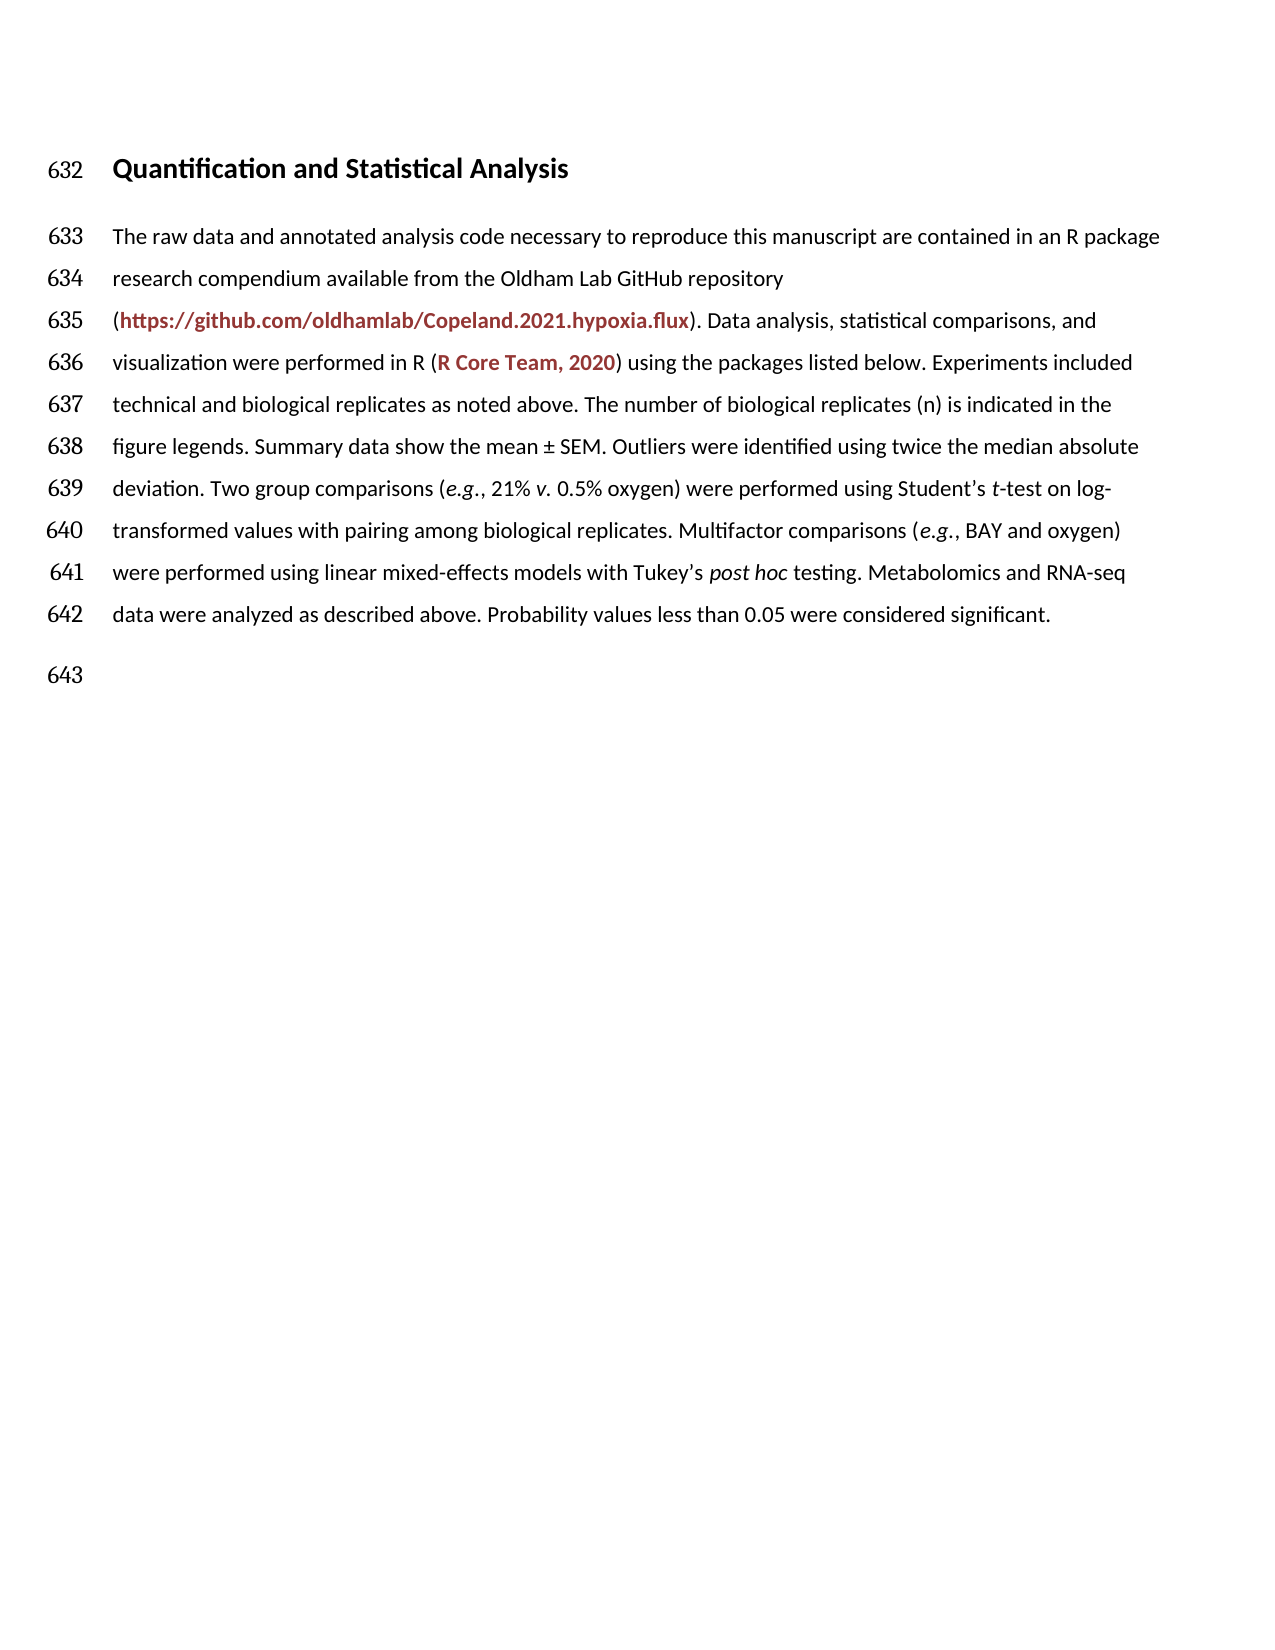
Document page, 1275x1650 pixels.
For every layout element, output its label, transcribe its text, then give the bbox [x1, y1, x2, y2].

subtitle Quantification and Statistical Analysis [112, 150, 1162, 186]
text The raw data and annotated analysis code necessary to reproduce this manuscript are contained in an R package research compendium available from the Oldham Lab GitHub repository (https://github.com/oldhamlab/Copeland.2021.hypoxia.flux). Data analysis, statistical comparisons, and visualization were performed in R (R Core Team, 2020) using the packages listed below. Experiments included technical and biological replicates as noted above. The number of biological replicates (n) is indicated in the figure legends. Summary data show the mean ± SEM. Outliers were identified using twice the median absolute deviation. Two group comparisons (e.g., 21% v. 0.5% oxygen) were performed using Student’s t-test on log-transformed values with pairing among biological replicates. Multifactor comparisons (e.g., BAY and oxygen) were performed using linear mixed-effects models with Tukey’s post hoc testing. Metabolomics and RNA-seq data were analyzed as described above. Probability values less than 0.05 were considered significant. [112, 222, 1162, 628]
